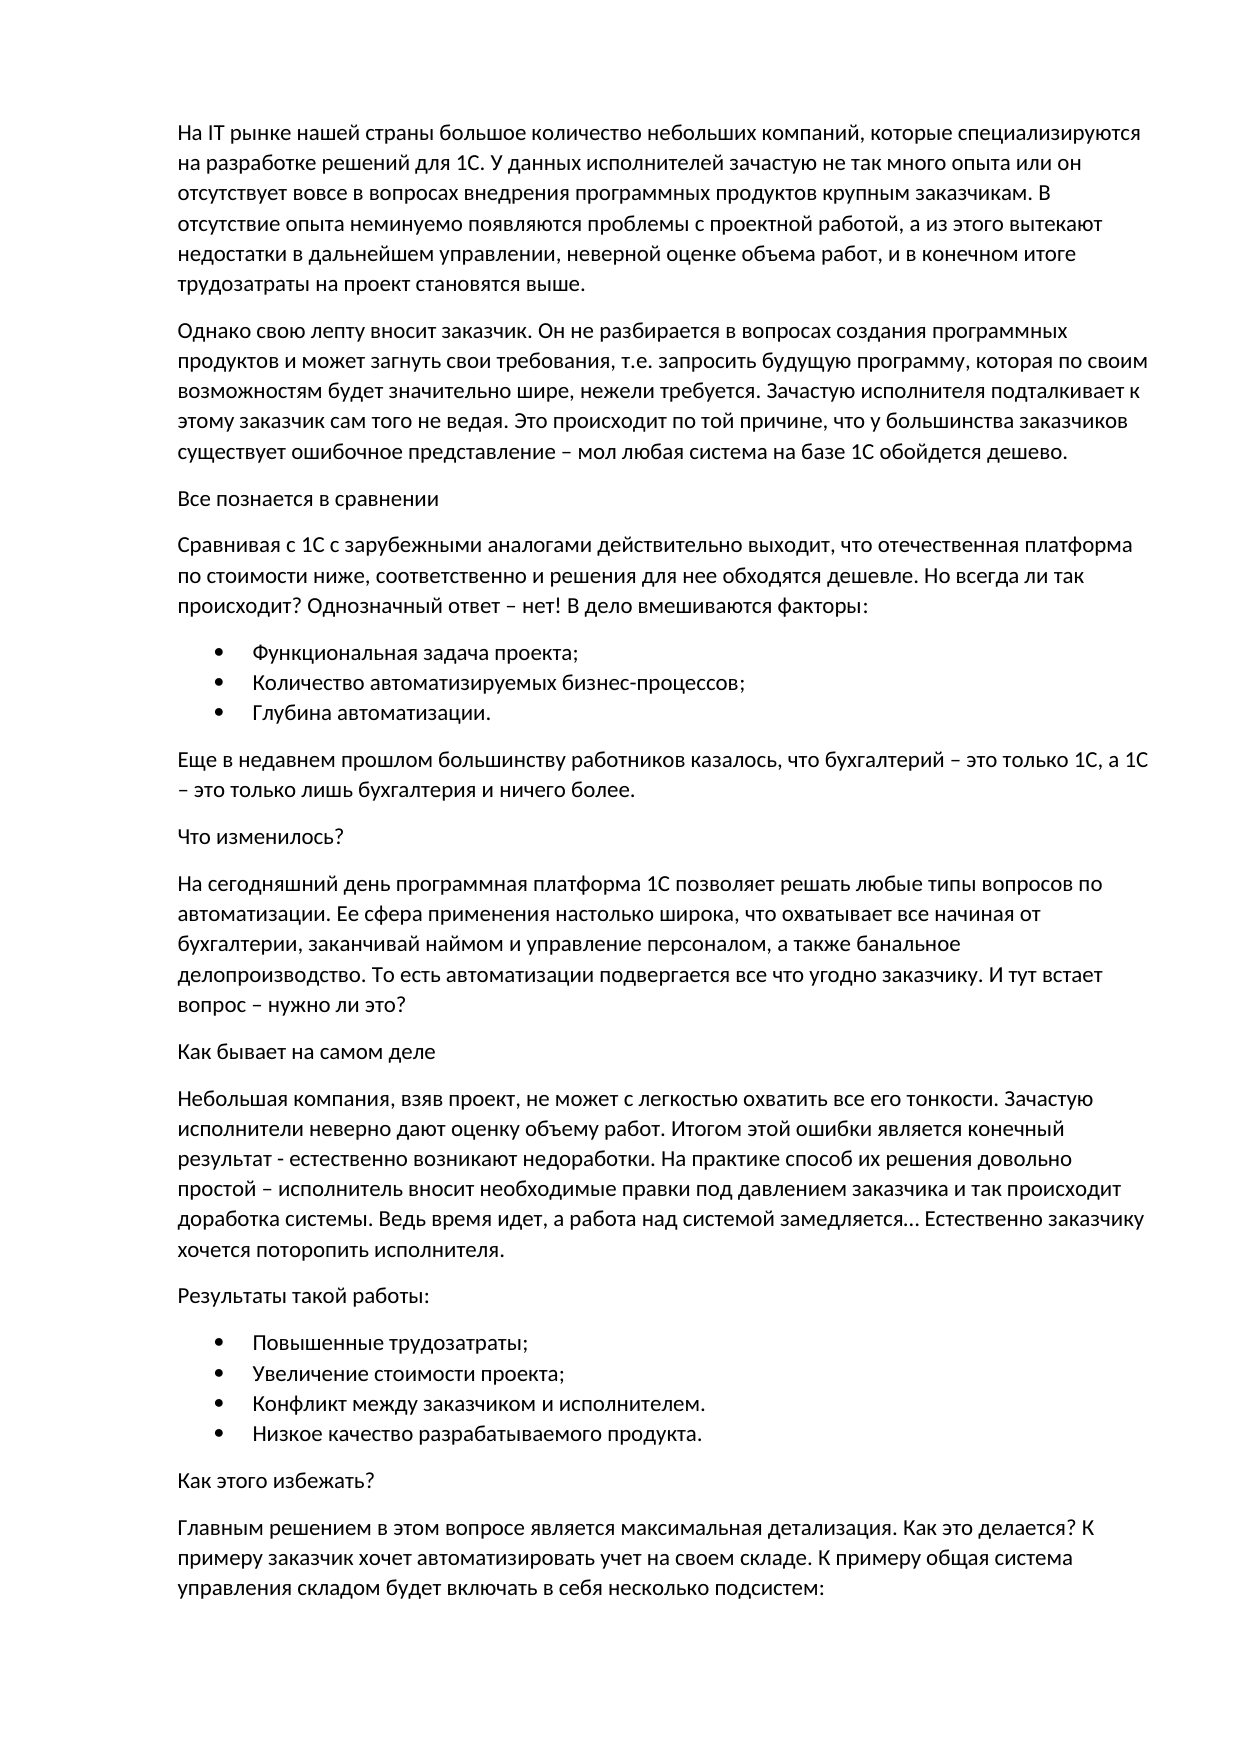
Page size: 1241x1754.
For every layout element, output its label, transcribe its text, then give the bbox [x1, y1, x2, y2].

list Глубина автоматизации. [215, 698, 1152, 726]
list Увеличение стоимости проекта; [215, 1359, 1152, 1387]
text Все познается в сравнении [177, 484, 1152, 512]
text Что изменилось? [177, 822, 1152, 850]
text Небольшая компания, взяв проект, не может с легкостью охватить все его тонкости. Зачастую исполнители неверно дают оценку объему работ. Итогом этой ошибки является конечный результат - естественно возникают недоработки. На практике способ их решения довольно простой – исполнитель вносит необходимые правки под давлением заказчика и так происходит доработка системы. Ведь время идет, а работа над системой замедляется… Естественно заказчику хочется поторопить исполнителя. [177, 1084, 1152, 1263]
list Конфликт между заказчиком и исполнителем. [215, 1389, 1152, 1417]
text Как этого избежать? [177, 1466, 1152, 1494]
text Еще в недавнем прошлом большинству работников казалось, что бухгалтерий – это только 1С, а 1С – это только лишь бухгалтерия и ничего более. [177, 745, 1152, 803]
list Повышенные трудозатраты; [215, 1328, 1152, 1357]
text На IT рынке нашей страны большое количество небольших компаний, которые специализируются на разработке решений для 1С. У данных исполнителей зачастую не так много опыта или он отсутствует вовсе в вопросах внедрения программных продуктов крупным заказчикам. В отсутствие опыта неминуемо появляются проблемы с проектной работой, а из этого вытекают недостатки в дальнейшем управлении, неверной оценке объема работ, и в конечном итоге трудозатраты на проект становятся выше. [177, 118, 1152, 297]
text Результаты такой работы: [177, 1282, 1152, 1310]
text Как бывает на самом деле [177, 1037, 1152, 1065]
list Количество автоматизируемых бизнес-процессов; [215, 668, 1152, 696]
text На сегодняшний день программная платформа 1С позволяет решать любые типы вопросов по автоматизации. Ее сфера применения настолько широка, что охватывает все начиная от бухгалтерии, заканчивай наймом и управление персоналом, а также банальное делопроизводство. То есть автоматизации подвергается все что угодно заказчику. И тут встает вопрос – нужно ли это? [177, 869, 1152, 1018]
text Главным решением в этом вопросе является максимальная детализация. Как это делается? К примеру заказчик хочет автоматизировать учет на своем складе. К примеру общая система управления складом будет включать в себя несколько подсистем: [177, 1513, 1152, 1601]
list Функциональная задача проекта; [215, 638, 1152, 666]
text Сравнивая с 1С с зарубежными аналогами действительно выходит, что отечественная платформа по стоимости ниже, соответственно и решения для нее обходятся дешевле. Но всегда ли так происходит? Однозначный ответ – нет! В дело вмешиваются факторы: [177, 531, 1152, 619]
list Низкое качество разрабатываемого продукта. [215, 1419, 1152, 1447]
text Однако свою лепту вносит заказчик. Он не разбирается в вопросах создания программных продуктов и может загнуть свои требования, т.е. запросить будущую программу, которая по своим возможностям будет значительно шире, нежели требуется. Зачастую исполнителя подталкивает к этому заказчик сам того не ведая. Это происходит по той причине, что у большинства заказчиков существует ошибочное представление – мол любая система на базе 1С обойдется дешево. [177, 316, 1152, 465]
